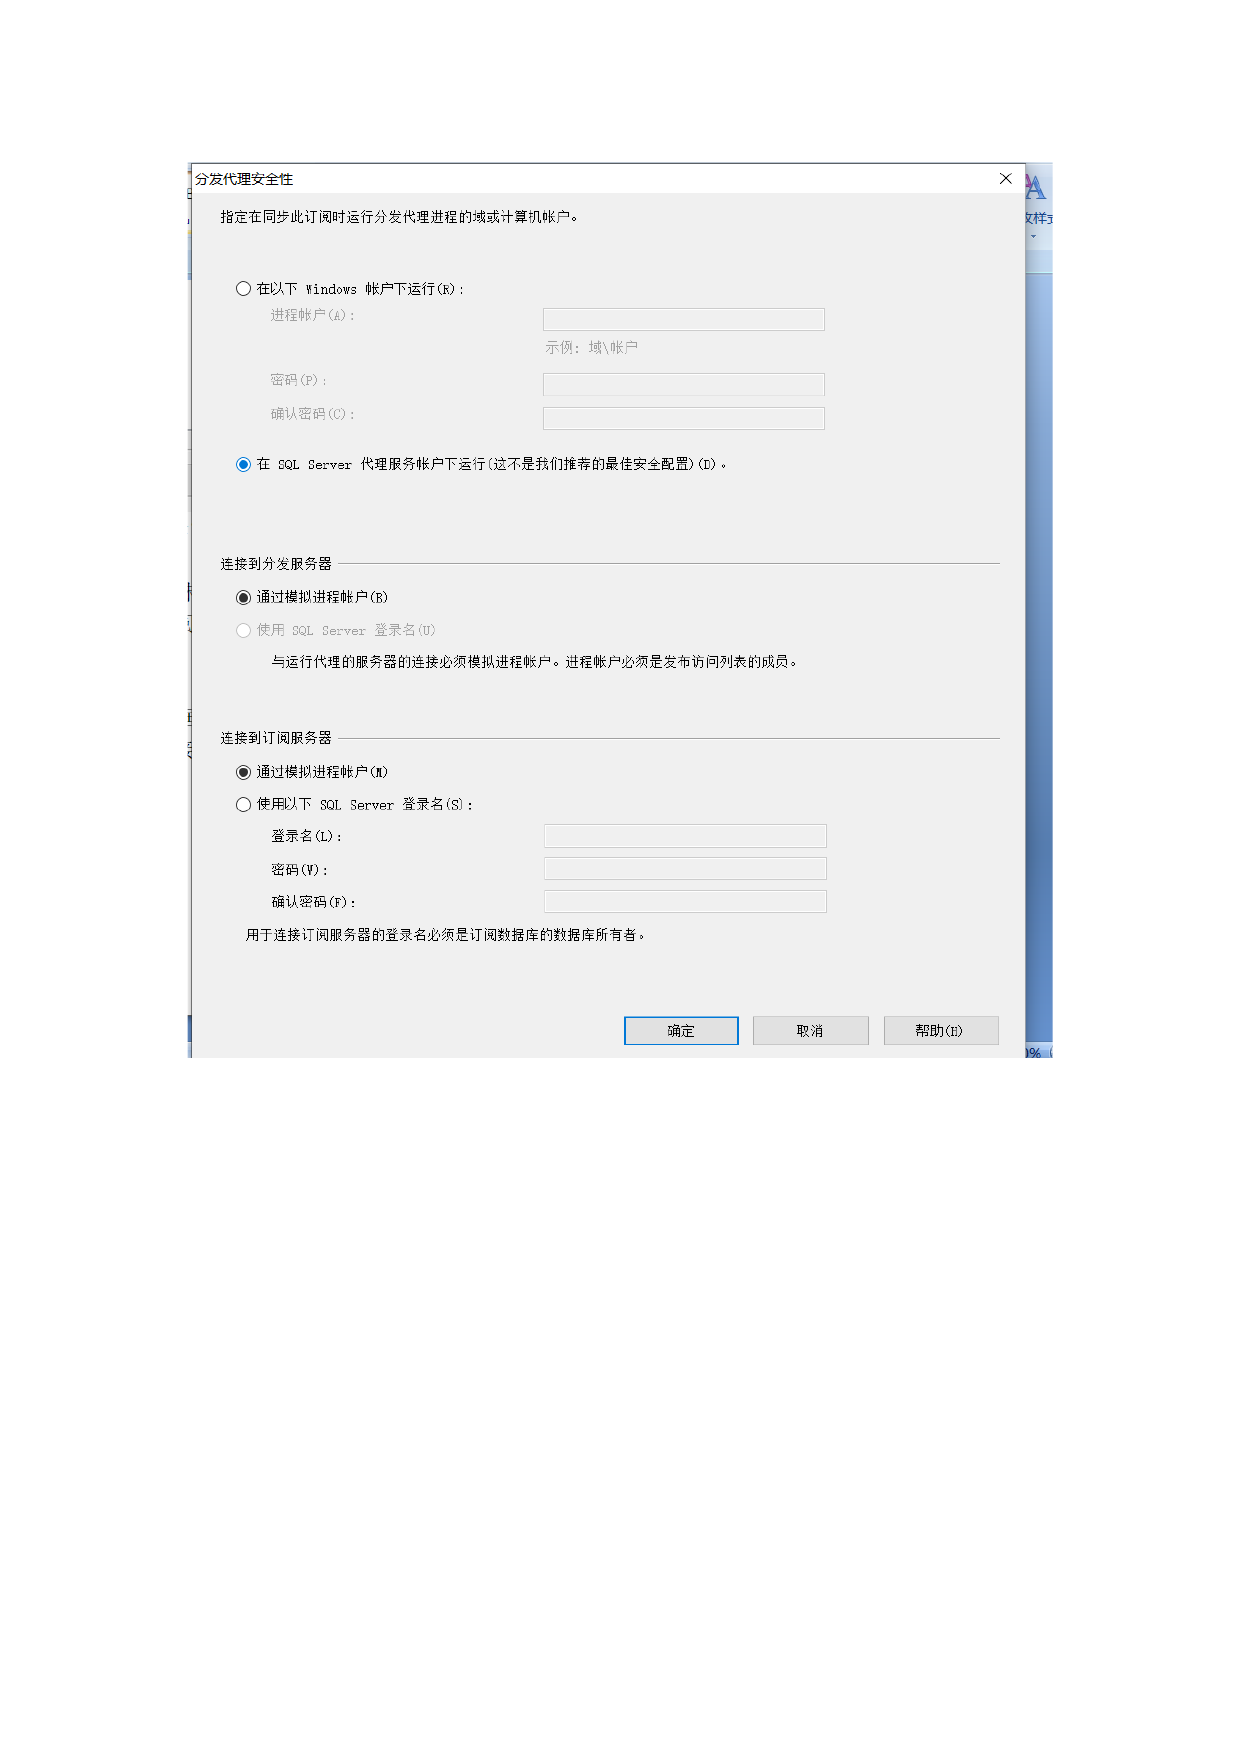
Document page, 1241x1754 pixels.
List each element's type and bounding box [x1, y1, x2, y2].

picture [187, 162, 1053, 1058]
